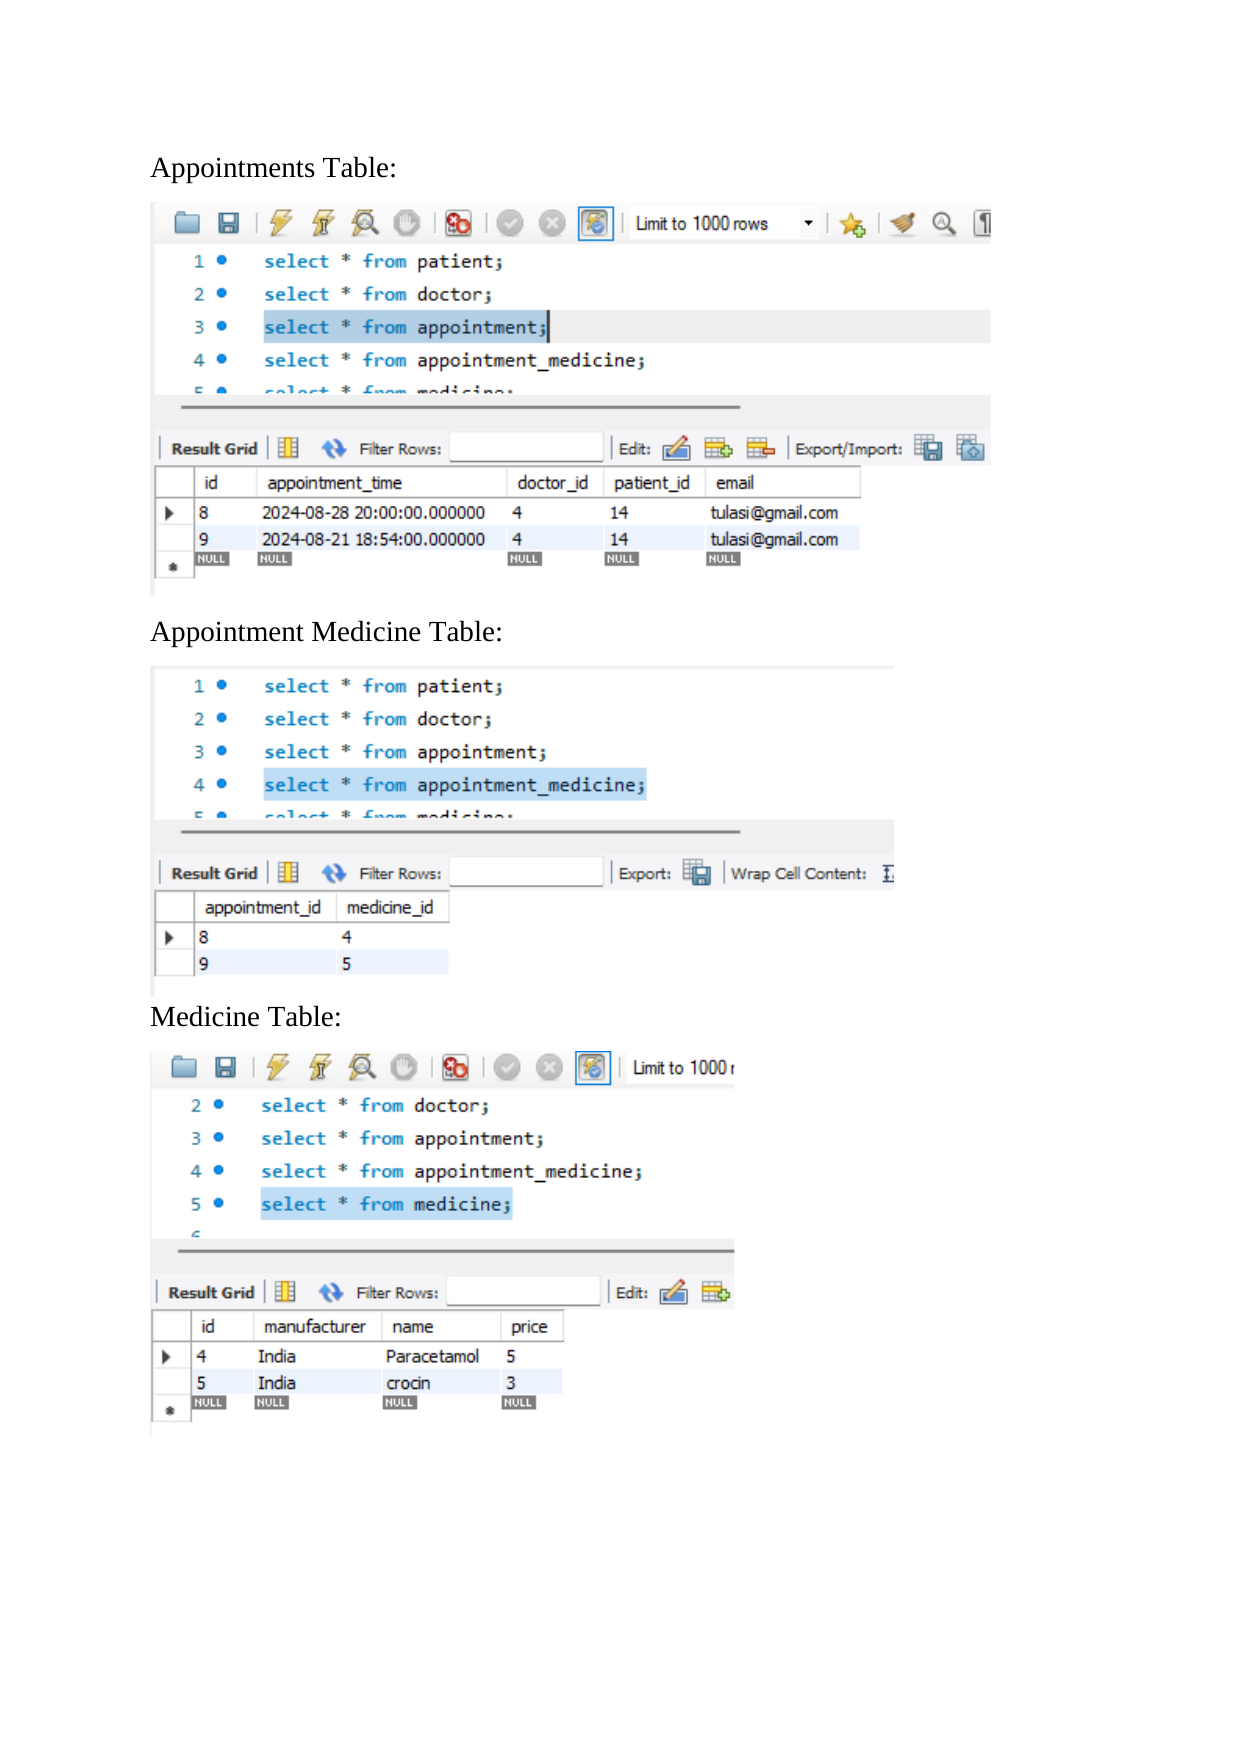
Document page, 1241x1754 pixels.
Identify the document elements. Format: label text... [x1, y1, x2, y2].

picture [150, 666, 894, 997]
list Medicine Table: [150, 999, 1090, 1032]
text Appointment Medicine Table: [150, 614, 1090, 647]
picture [150, 202, 991, 596]
text Appointments Table: [150, 150, 1090, 183]
picture [150, 1051, 735, 1438]
